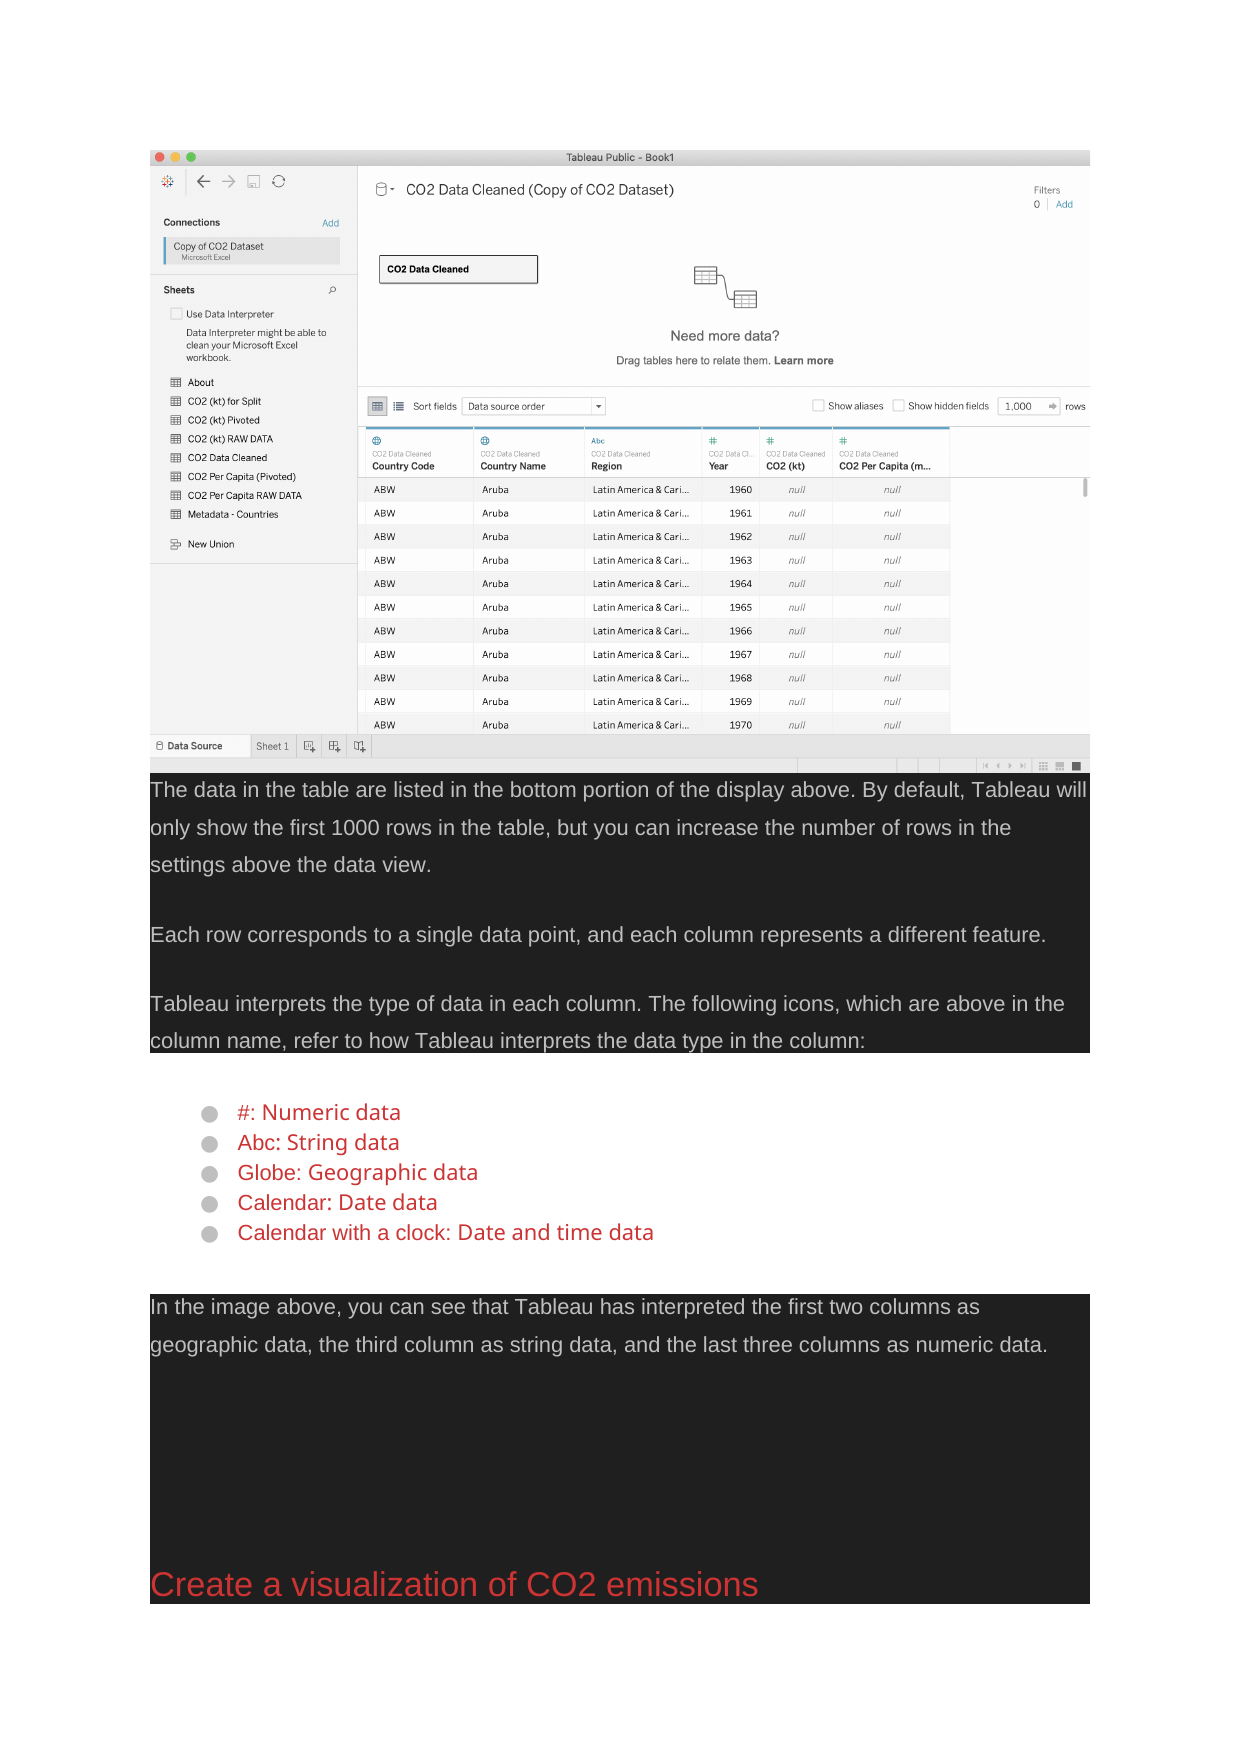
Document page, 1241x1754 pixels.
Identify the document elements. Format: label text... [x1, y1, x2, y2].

list #: Numeric data [200, 1097, 1090, 1127]
list Abc: String data [200, 1127, 1090, 1157]
text Tableau interprets the type of data in each column. The following icons, which are above in the column name, refer to how Tableau interprets the data type in the column: [150, 991, 1090, 1053]
text Each row corresponds to a single data point, and each column represents a different feature. [150, 921, 1090, 947]
list Globe: Geographic data [200, 1157, 1090, 1187]
text In the image above, you can see that Tableau has interpreted the first two columns as geographic data, the third column as string data, and the last three columns as numeric data. [150, 1294, 1090, 1357]
list Calendar: Date data [200, 1187, 1090, 1217]
text The data in the table are listed in the bottom portion of the display above. By default, Tableau will only show the first 1000 rows in the table, but you can increase the number of rows in the settings above the data view. [150, 777, 1090, 878]
picture [150, 150, 1091, 773]
subtitle Create a visualization of CO2 emissions [150, 1564, 1090, 1604]
list Calendar with a clock: Date and time data [200, 1217, 1090, 1246]
